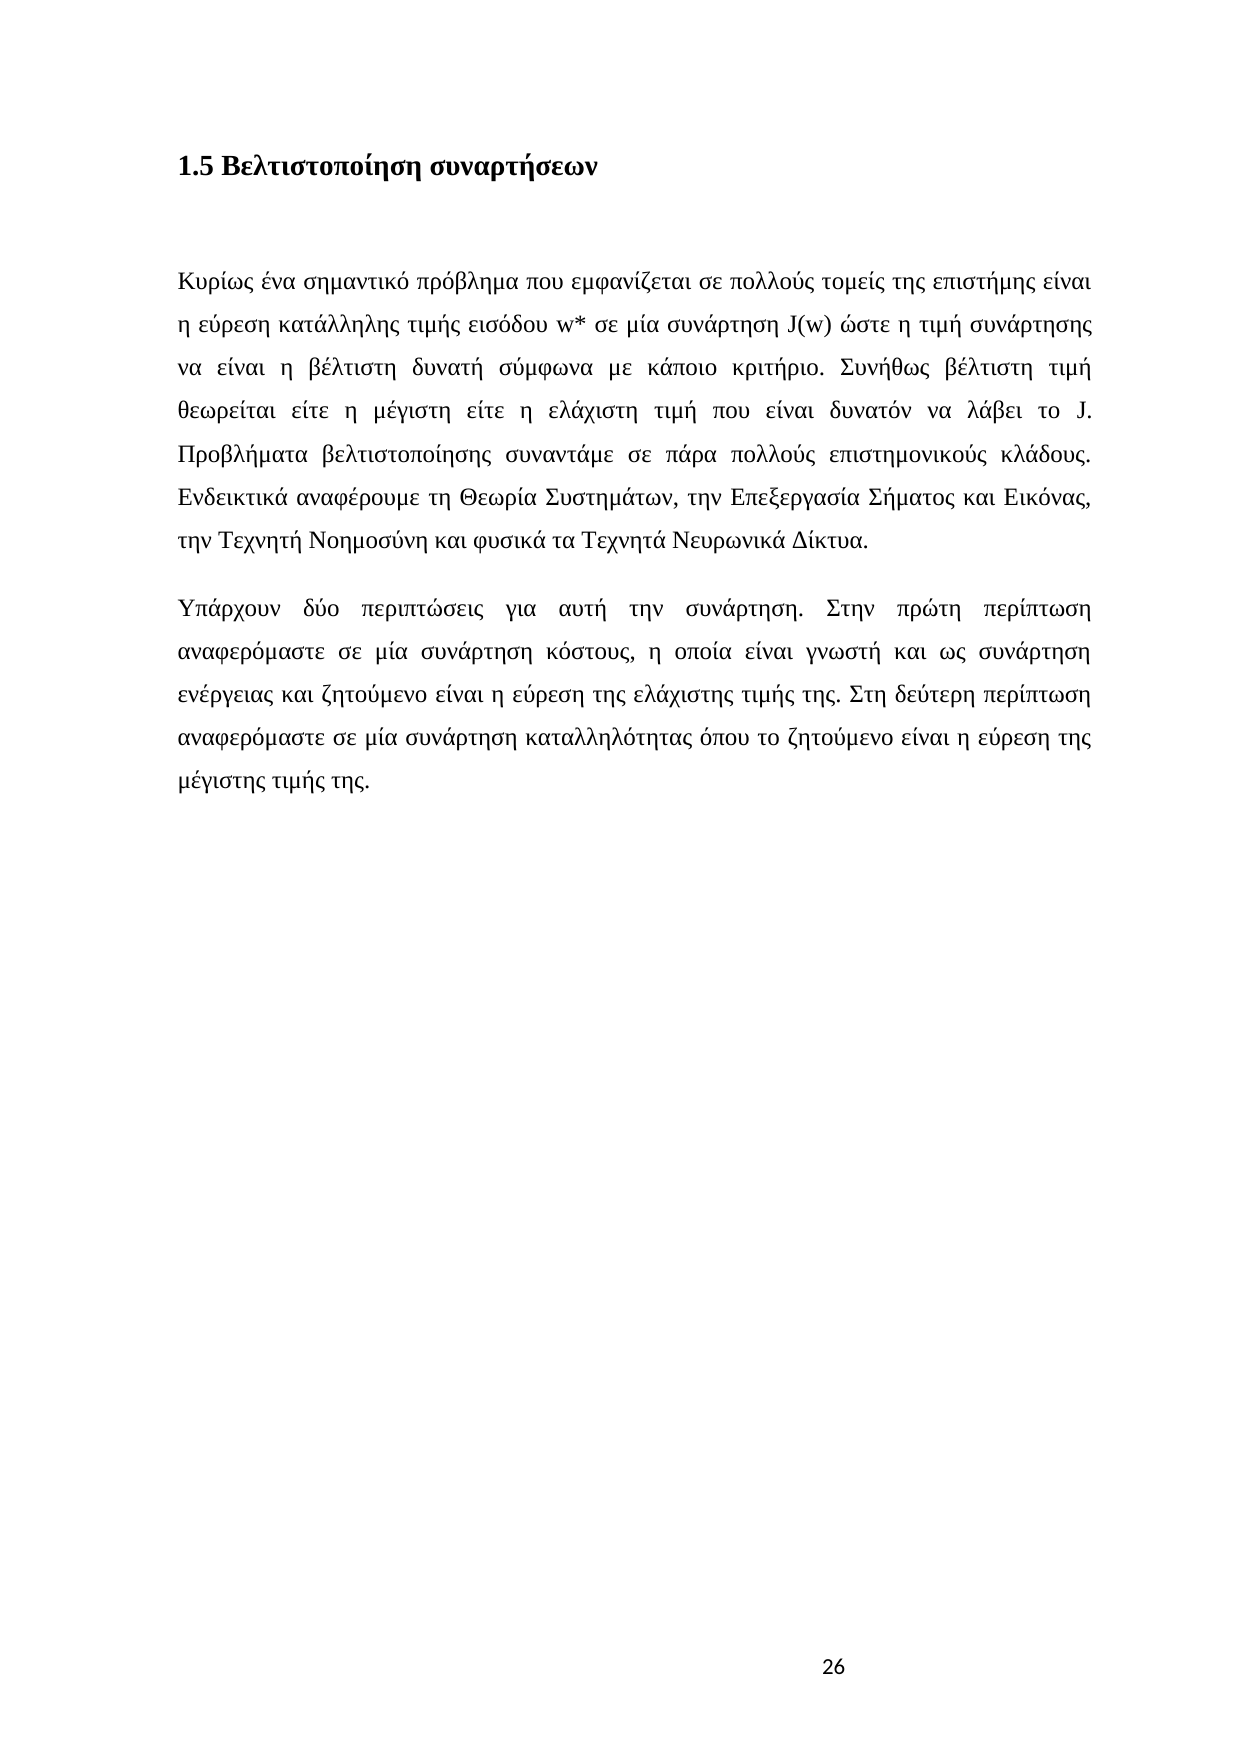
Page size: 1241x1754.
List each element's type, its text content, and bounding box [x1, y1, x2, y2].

subtitle 1.5 Βελτιστοποίηση συναρτήσεων [177, 148, 1093, 181]
text Κυρίως ένα σημαντικό πρόβλημα που εμφανίζεται σε πολλούς τομείς της επιστήμης είναι η εύρεση κατάλληλης τιμής εισόδου w* σε μία συνάρτηση J(w) ώστε η τιμή συνάρτησης να είναι η βέλτιστη δυνατή σύμφωνα με κάποιο κριτήριο. Συνήθως βέλτιστη τιμή θεωρείται είτε η μέγιστη είτε η ελάχιστη τιμή που είναι δυνατόν να λάβει το J. Προβλήματα βελτιστοποίησης συναντάμε σε πάρα πολλούς επιστημονικούς κλάδους. Ενδεικτικά αναφέρουμε τη Θεωρία Συστημάτων, την Επεξεργασία Σήματος και Εικόνας, την Τεχνητή Νοημοσύνη και φυσικά τα Τεχνητά Νευρωνικά Δίκτυα. [177, 266, 1092, 554]
text Υπάρχουν δύο περιπτώσεις για αυτή την συνάρτηση. Στην πρώτη περίπτωση αναφερόμαστε σε μία συνάρτηση κόστους, η οποία είναι γνωστή και ως συνάρτηση ενέργειας και ζητούμενο είναι η εύρεση της ελάχιστης τιμής της. Στη δεύτερη περίπτωση αναφερόμαστε σε μία συνάρτηση καταλληλότητας όπου το ζητούμενο είναι η εύρεση της μέγιστης τιμής της. [177, 593, 1092, 794]
